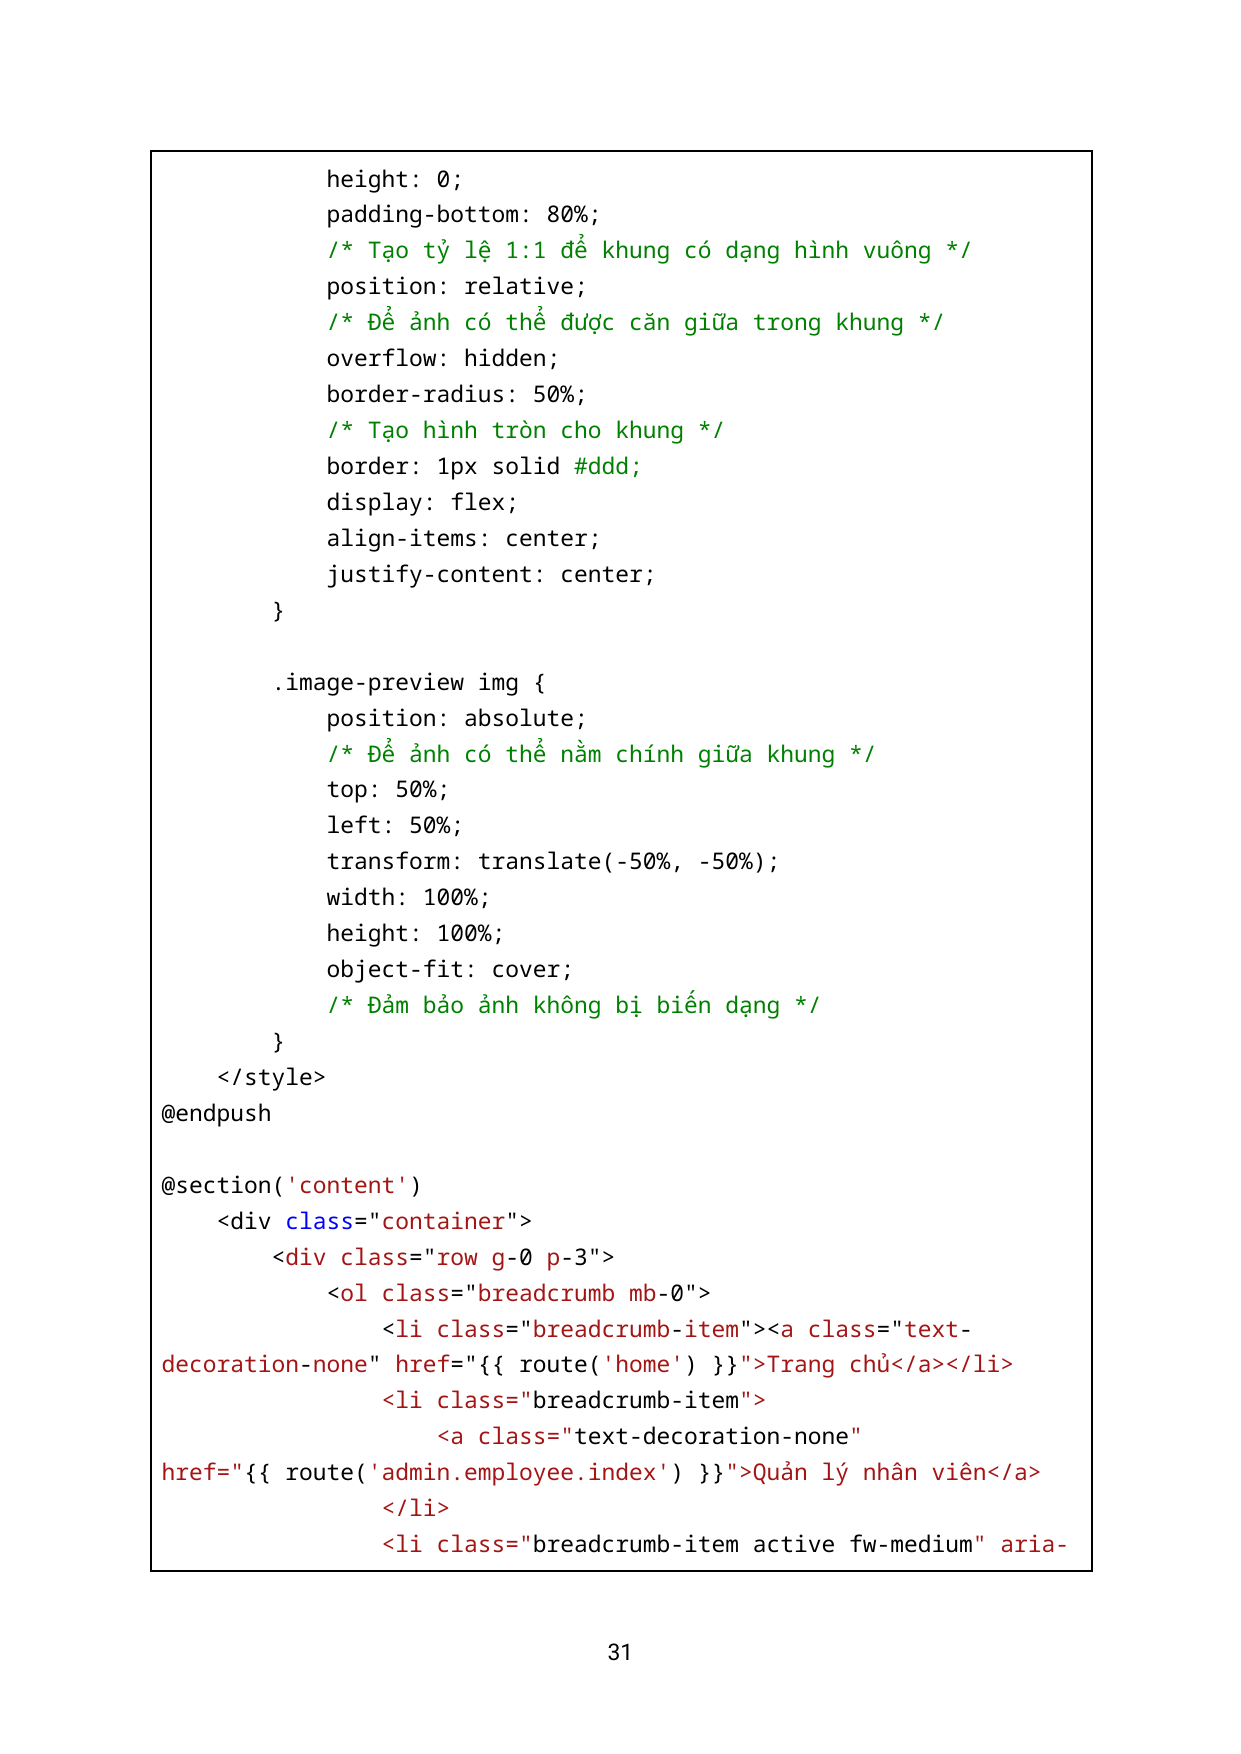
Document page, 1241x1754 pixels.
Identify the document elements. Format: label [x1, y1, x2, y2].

table_header [152, 152, 1091, 1570]
